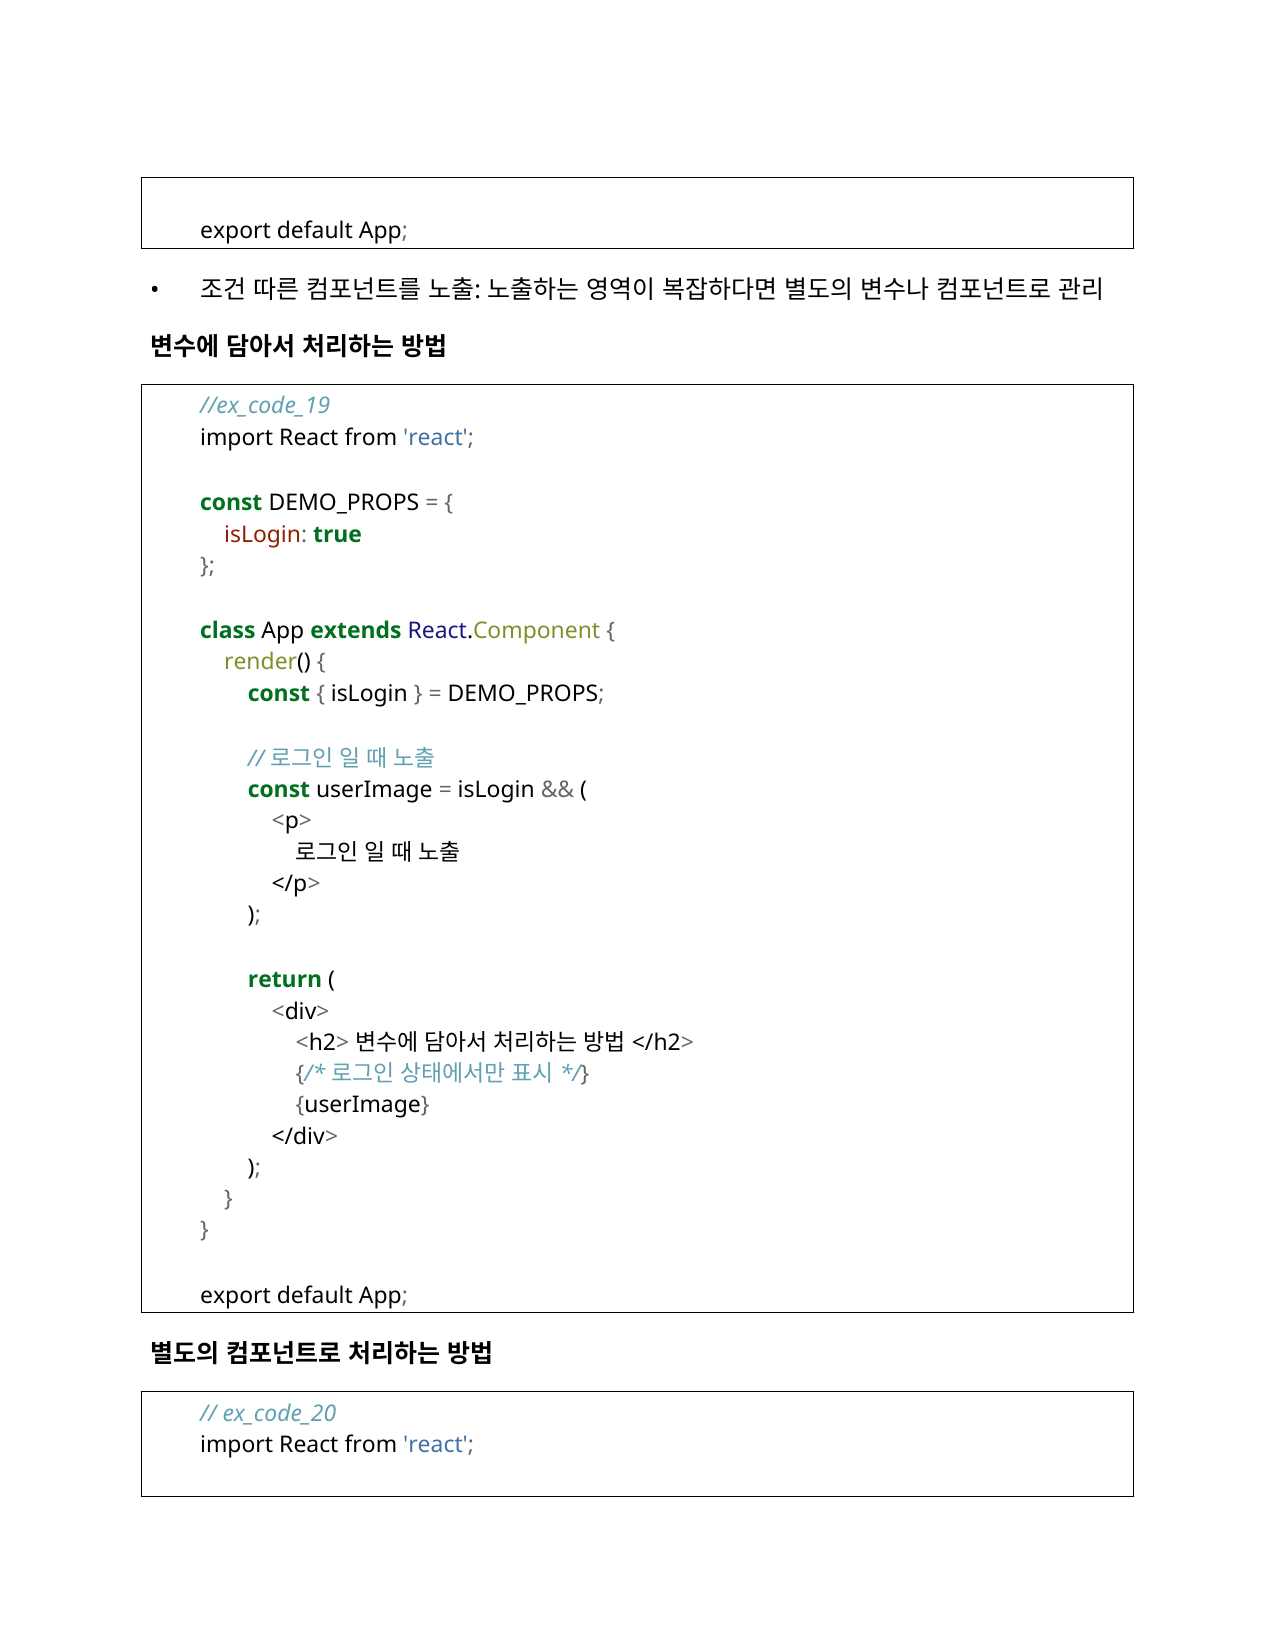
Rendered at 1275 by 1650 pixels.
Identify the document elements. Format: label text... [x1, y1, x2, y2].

text 별도의 컴포넌트로 처리하는 방법 [150, 1334, 1125, 1370]
list 조건 따른 컴포넌트를 노출: 노출하는 영역이 복잡하다면 별도의 변수나 컴포넌트로 관리 [150, 269, 1125, 306]
text 변수에 담아서 처리하는 방법 [150, 327, 1125, 363]
